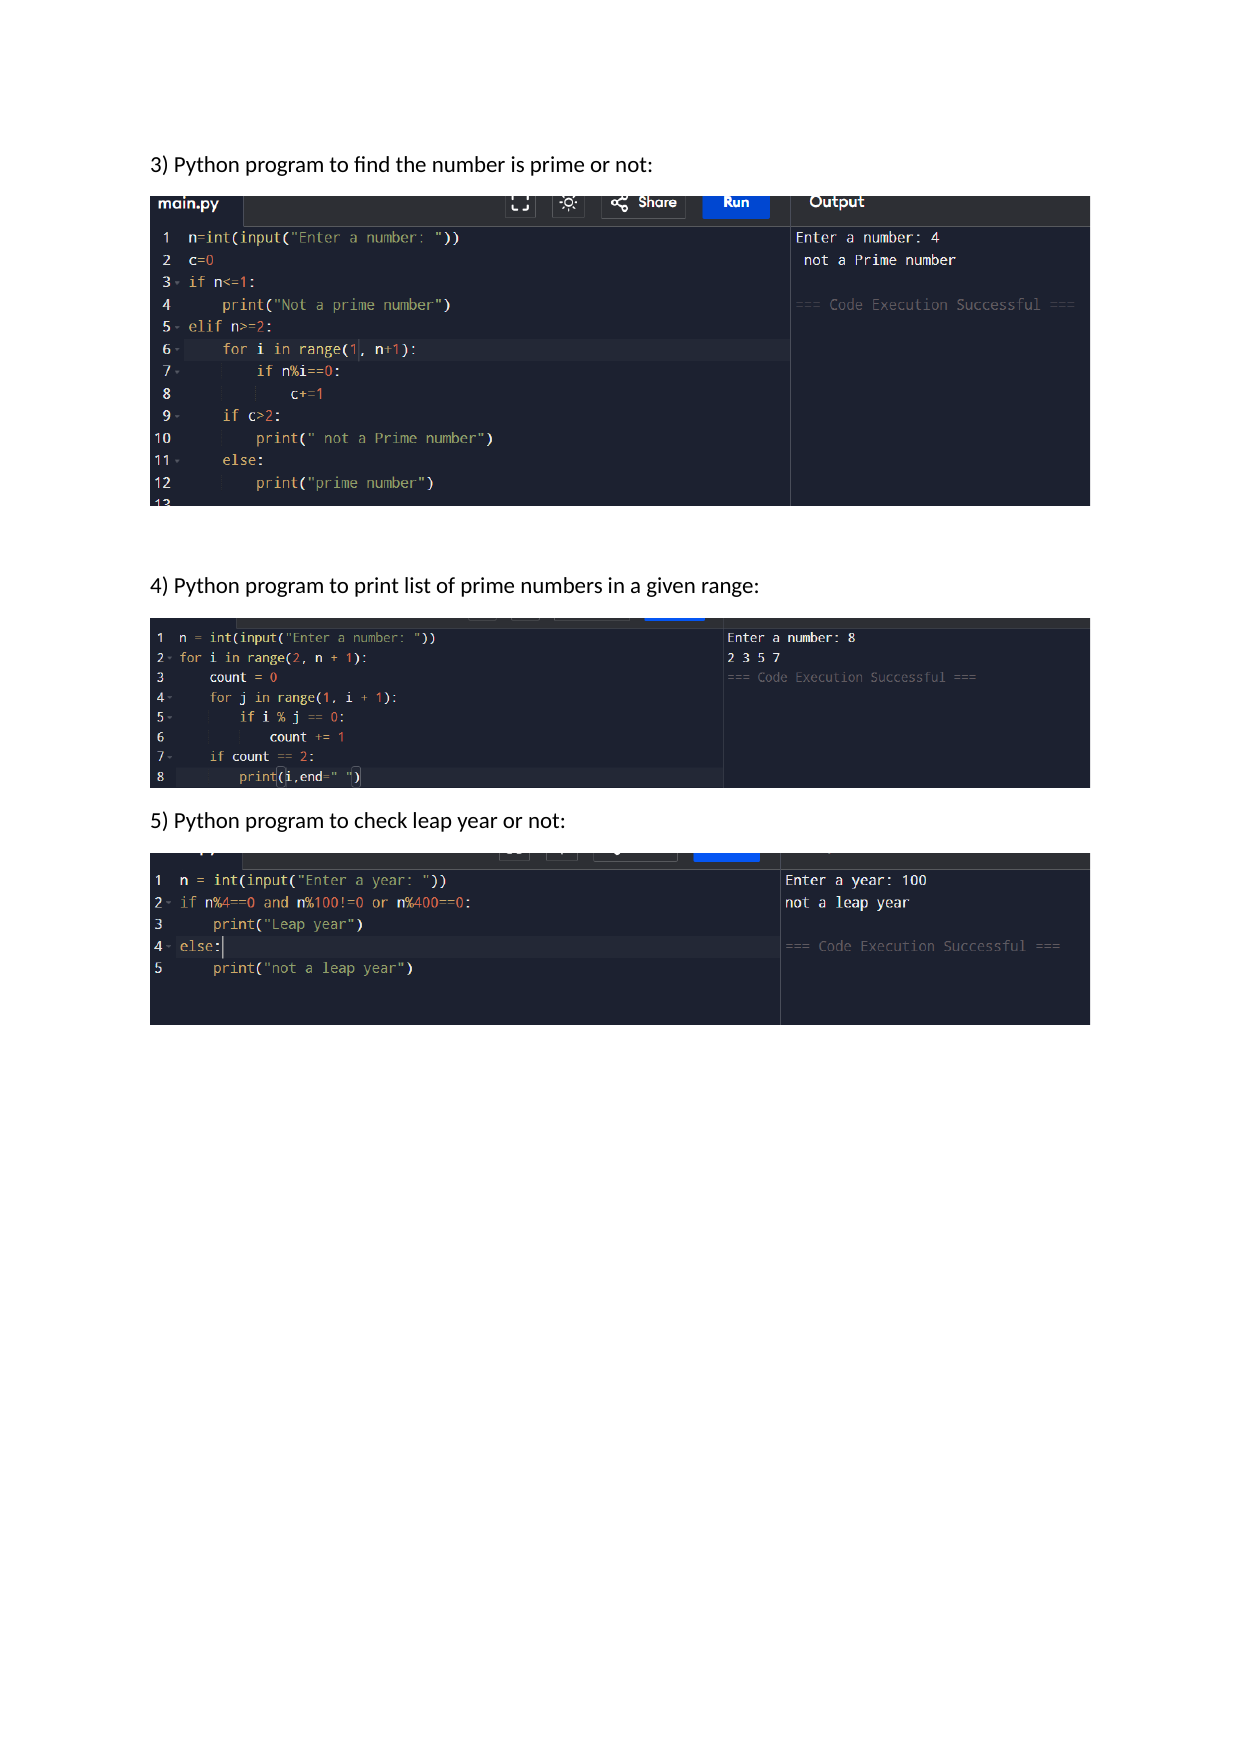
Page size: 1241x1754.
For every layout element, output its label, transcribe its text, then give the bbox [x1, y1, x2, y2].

text 3) Python program to find the number is prime or not: [150, 150, 1090, 178]
text 5) Python program to check leap year or not: [150, 806, 1090, 834]
picture [150, 618, 1091, 788]
picture [150, 853, 1091, 1025]
text 4) Python program to print list of prime numbers in a given range: [150, 571, 1090, 599]
picture [150, 196, 1091, 506]
